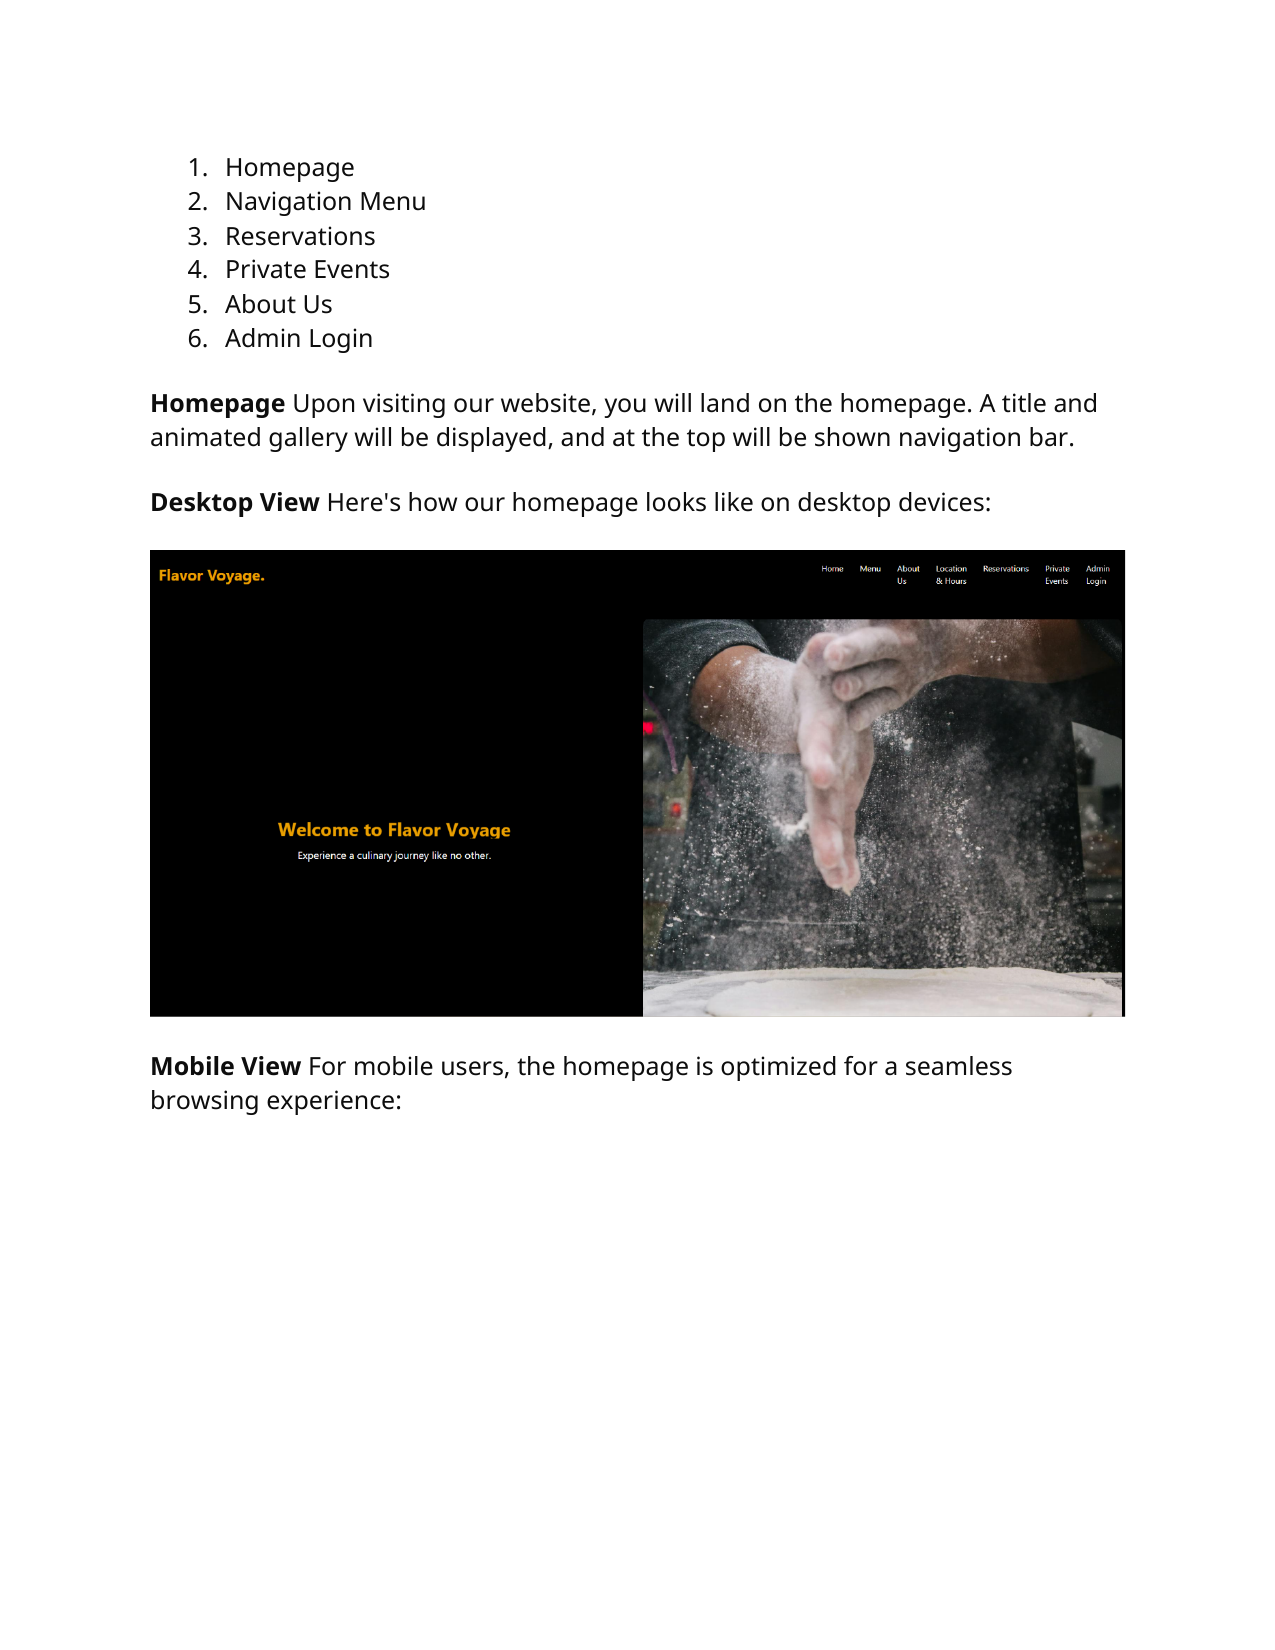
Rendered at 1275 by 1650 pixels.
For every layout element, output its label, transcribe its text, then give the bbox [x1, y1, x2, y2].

list Homepage [187, 150, 1125, 184]
list About Us [187, 286, 1125, 320]
list Admin Login [187, 320, 1125, 354]
list Navigation Menu [187, 184, 1125, 218]
picture [150, 550, 1125, 1017]
text Desktop View Here's how our homepage looks like on desktop devices: [150, 485, 1125, 519]
list Private Events [187, 252, 1125, 286]
text Mobile View For mobile users, the homepage is optimized for a seamless browsing experience: [150, 1048, 1125, 1116]
text Homepage Upon visiting our website, you will land on the homepage. A title and animated gallery will be displayed, and at the top will be shown navigation bar. [150, 386, 1125, 454]
list Reservations [187, 218, 1125, 252]
